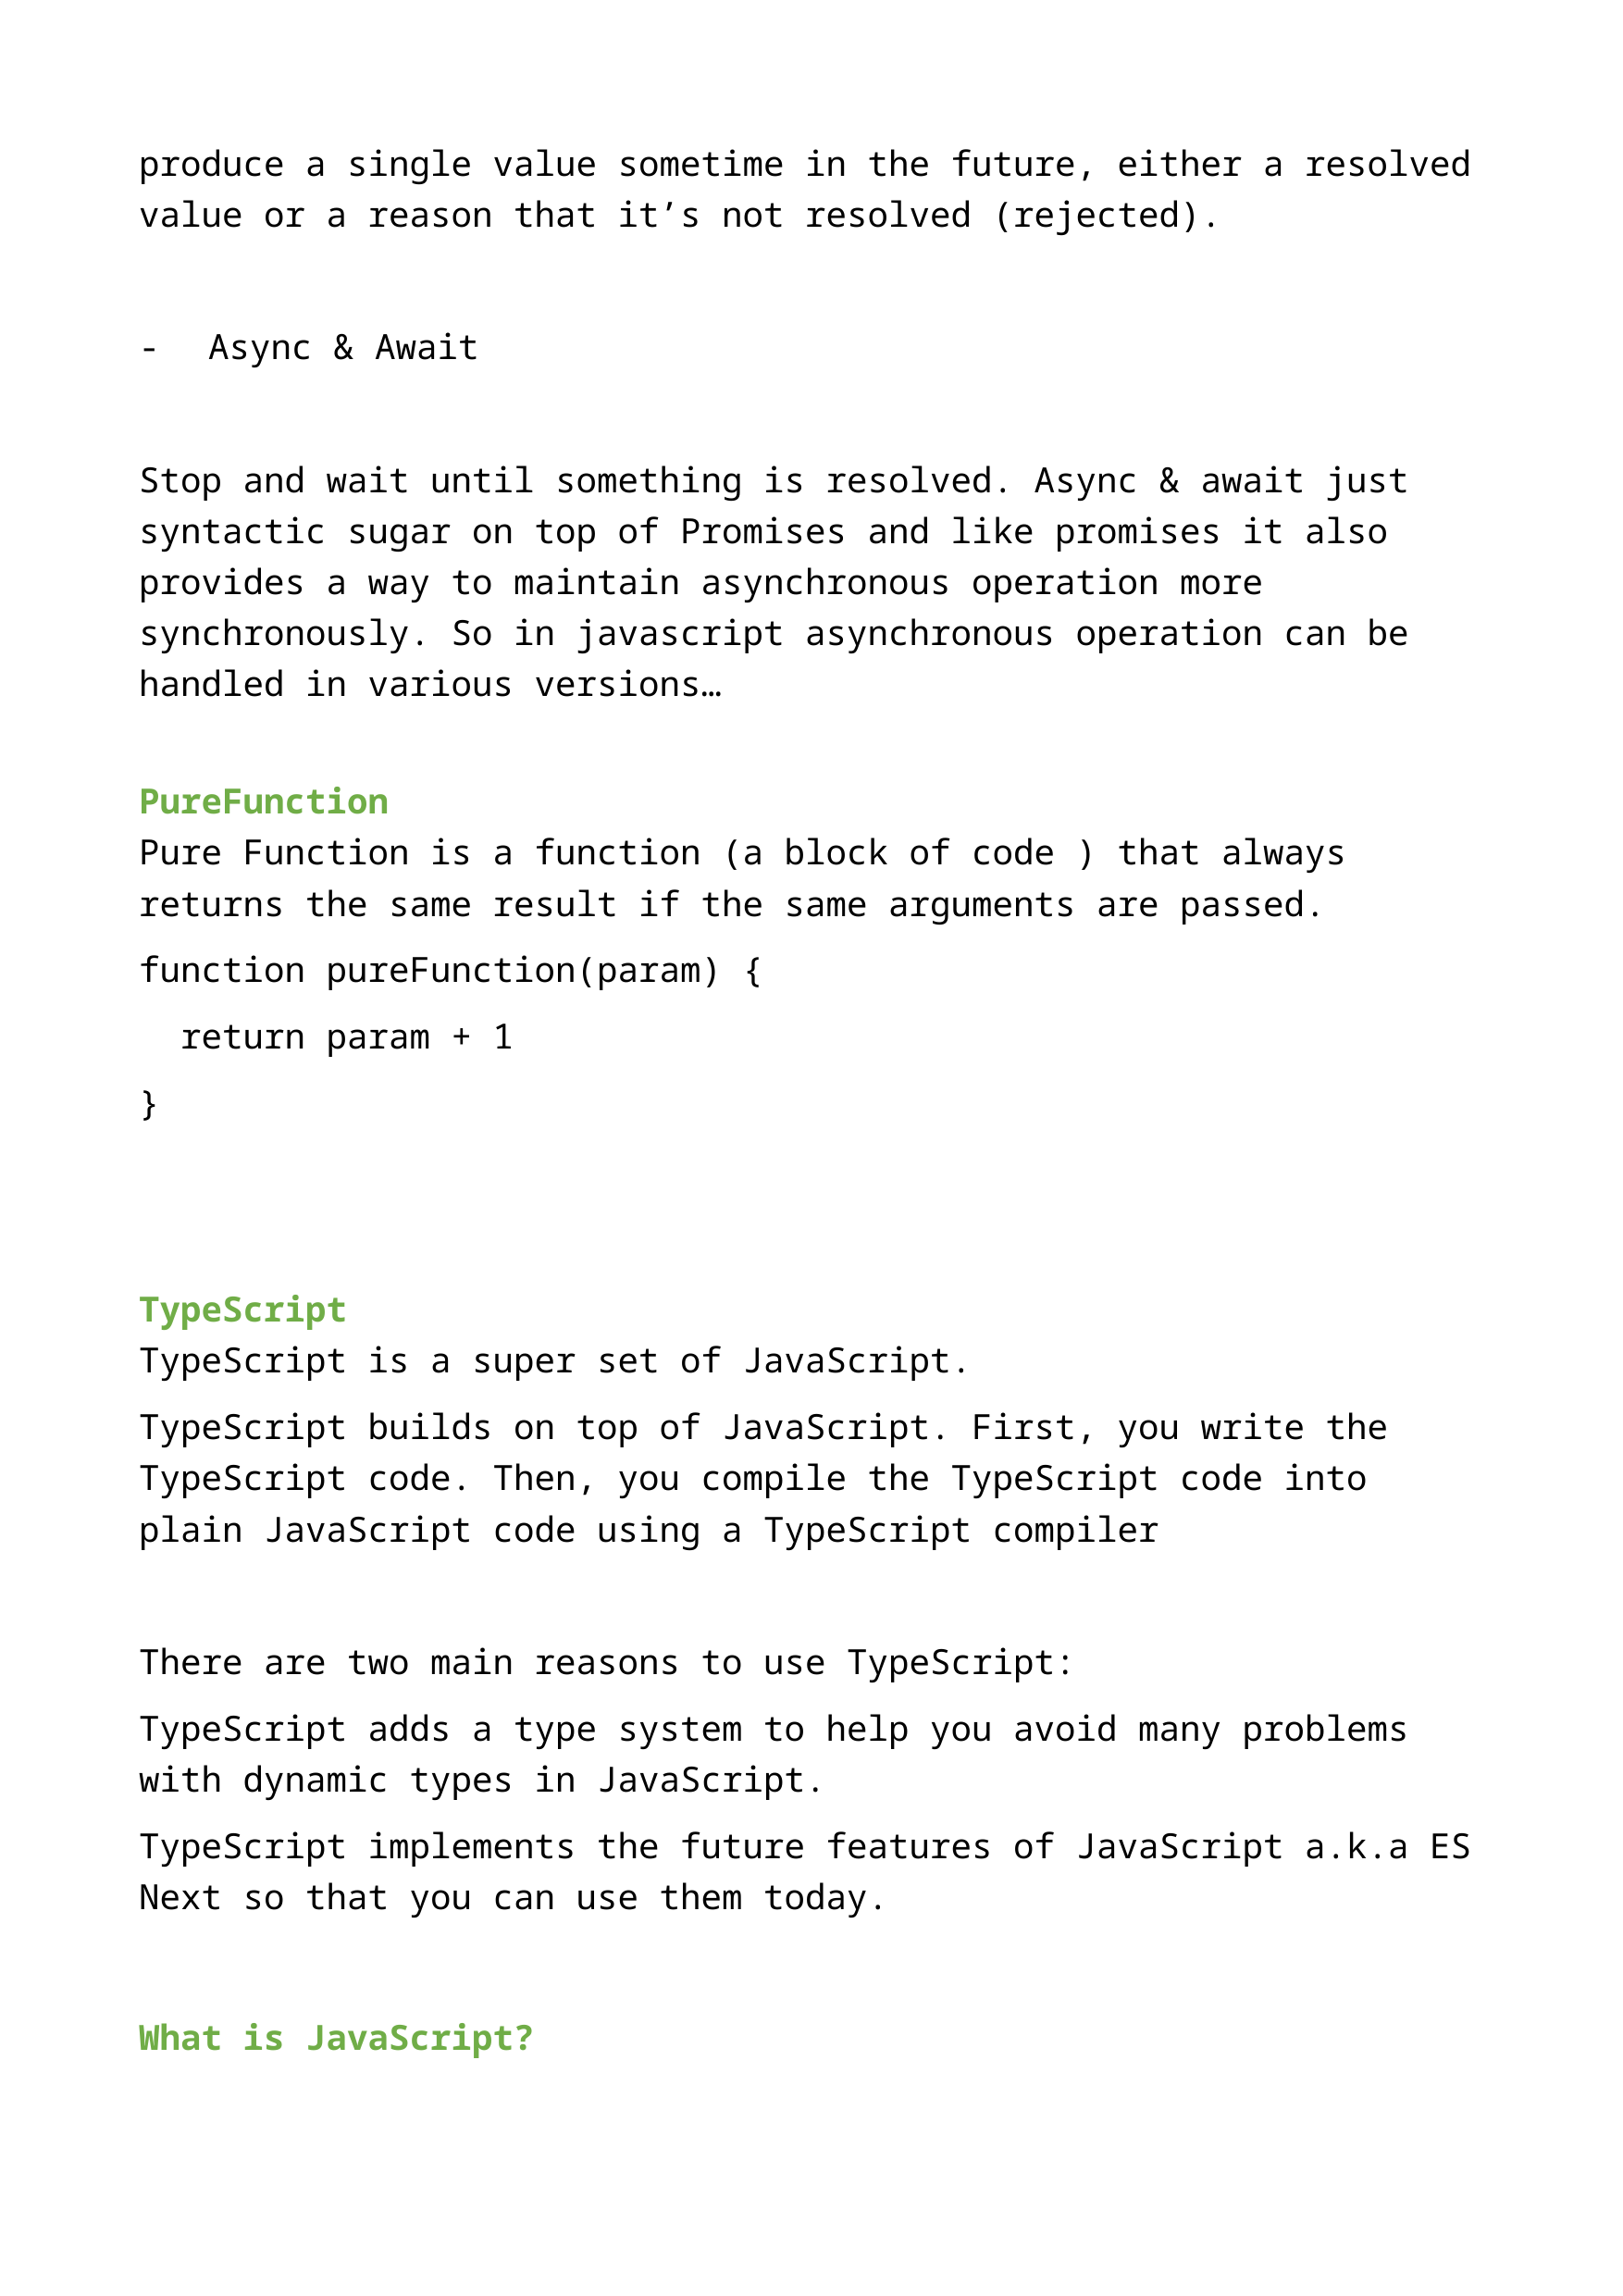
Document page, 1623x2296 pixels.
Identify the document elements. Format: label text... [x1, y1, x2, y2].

text return param + 1 [139, 1011, 1484, 1059]
text TypeScript implements the future features of JavaScript a.k.a ES Next so that you can use them today. [139, 1821, 1484, 1919]
text Stop and wait until something is resolved. Async & await just syntactic sugar on top of Promises and like promises it also provides a way to maintain asynchronous operation more synchronously. So in javascript asynchronous operation can be handled in various versions… [139, 455, 1484, 707]
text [139, 139, 1484, 237]
text - Async & Await [139, 323, 1484, 370]
subtitle TypeScript [139, 1285, 1484, 1333]
text function pureFunction(param) { [139, 946, 1484, 993]
subtitle PureFunction [139, 776, 1484, 825]
subtitle What is JavaScript? [139, 2013, 1484, 2060]
text Pure Function is a function (a block of code ) that always returns the same result if the same arguments are passed. [139, 828, 1484, 926]
text TypeScript builds on top of JavaScript. First, you write the TypeScript code. Then, you compile the TypeScript code into plain JavaScript code using a TypeScript compiler [139, 1403, 1484, 1552]
text } [139, 1078, 1484, 1125]
text TypeScript is a super set of JavaScript. [139, 1336, 1484, 1384]
text There are two main reasons to use TypeScript: [139, 1637, 1484, 1684]
text TypeScript adds a type system to help you avoid many problems with dynamic types in JavaScript. [139, 1704, 1484, 1802]
